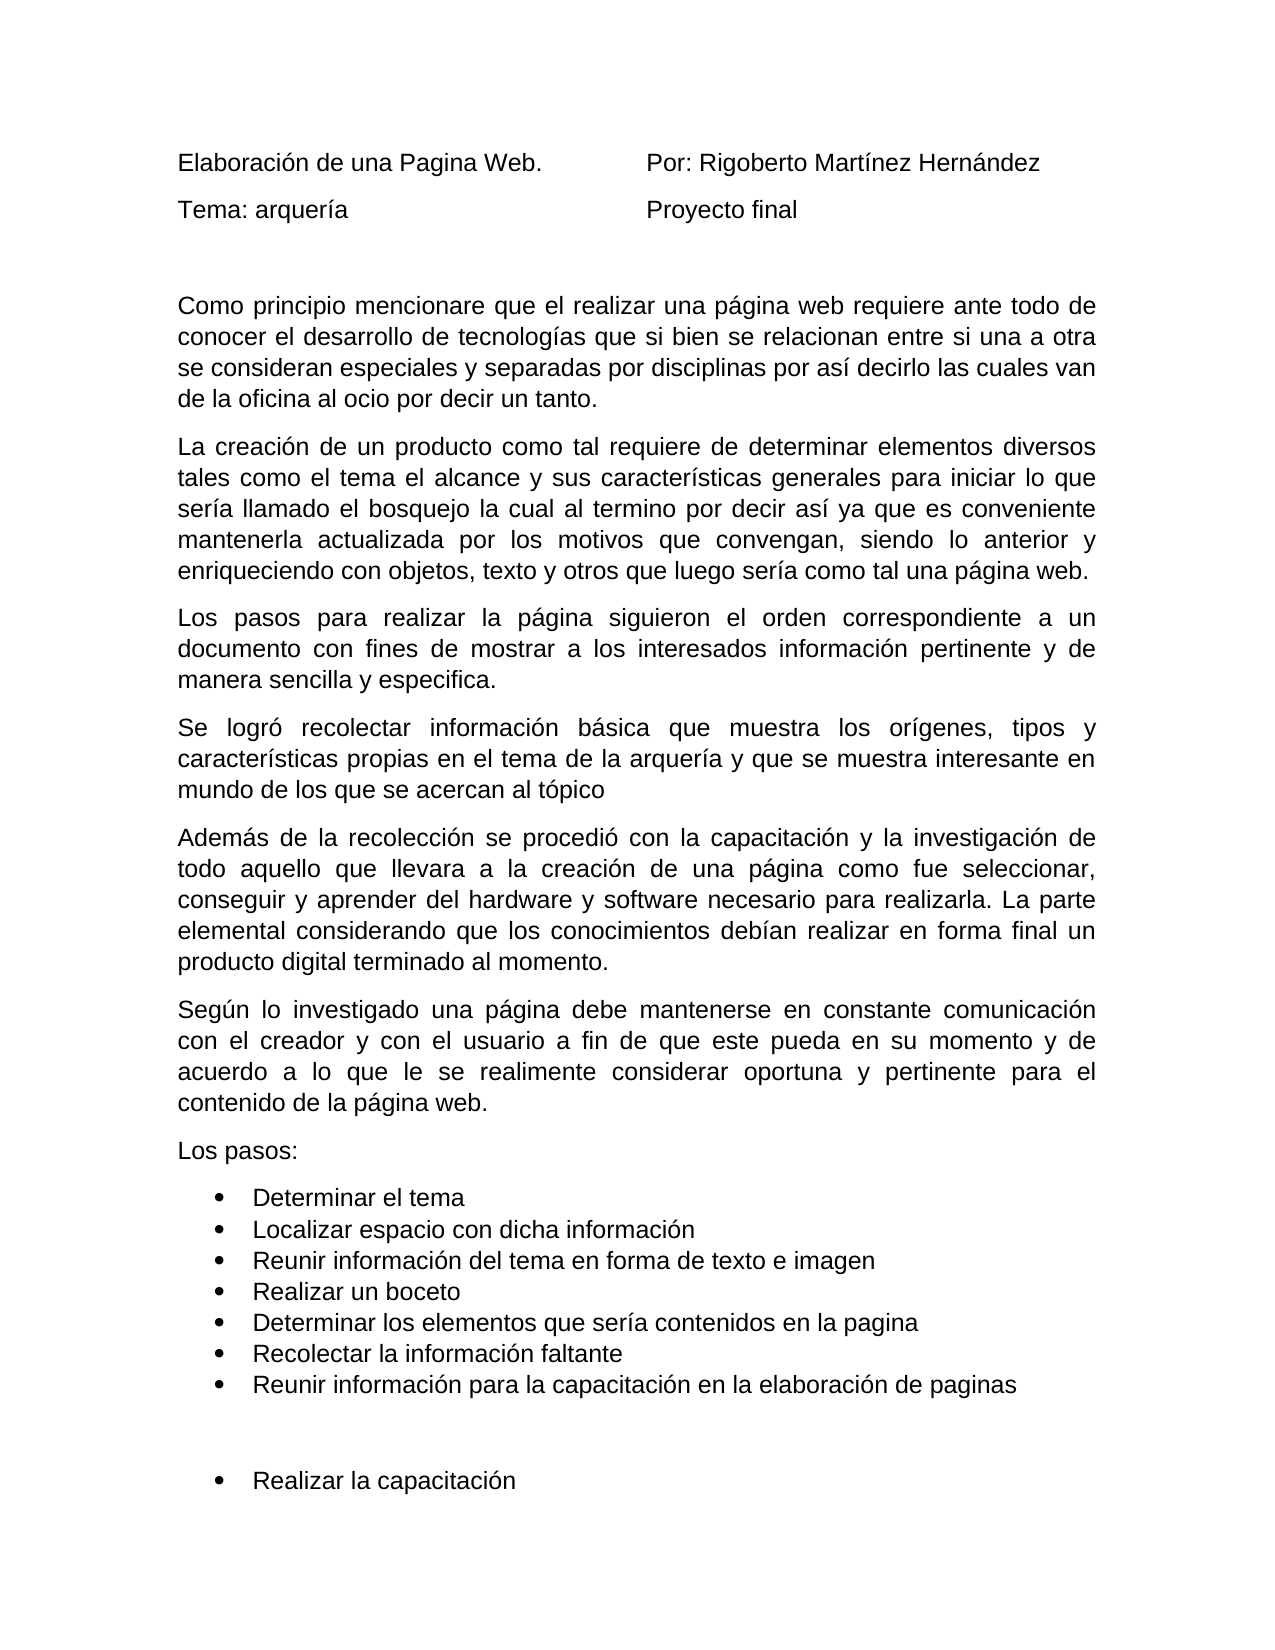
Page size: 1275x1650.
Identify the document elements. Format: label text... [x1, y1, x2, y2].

list Realizar la capacitación [215, 1466, 1098, 1495]
text Además de la recolección se procedió con la capacitación y la investigación de todo aquello que llevara a la creación de una página como fue seleccionar, conseguir y aprender del hardware y software necesario para realizarla. La parte elemental considerando que los conocimientos debían realizar en forma final un producto digital terminado al momento. [177, 823, 1098, 976]
text La creación de un producto como tal requiere de determinar elementos diversos tales como el tema el alcance y sus características generales para iniciar lo que sería llamado el bosquejo la cual al termino por decir así ya que es conveniente mantenerla actualizada por los motivos que convengan, siendo lo anterior y enriqueciendo con objetos, texto y otros que luego sería como tal una página web. [177, 432, 1098, 584]
list Recolectar la información faltante [215, 1339, 1098, 1368]
list Determinar el tema [215, 1183, 1098, 1212]
text Como principio mencionare que el realizar una página web requiere ante todo de conocer el desarrollo de tecnologías que si bien se relacionan entre si una a otra se consideran especiales y separadas por disciplinas por así decirlo las cuales van de la oficina al ocio por decir un tanto. [177, 291, 1098, 413]
list Determinar los elementos que sería contenidos en la pagina [215, 1308, 1098, 1337]
text Según lo investigado una página debe mantenerse en constante comunicación con el creador y con el usuario a fin de que este pueda en su momento y de acuerdo a lo que le se realimente considerar oportuna y pertinente para el contenido de la página web. [177, 995, 1098, 1117]
list Reunir información del tema en forma de texto e imagen [215, 1246, 1098, 1274]
text Elaboración de una Pagina Web. Por: Rigoberto Martínez Hernández [177, 148, 1098, 176]
text Los pasos para realizar la página siguieron el orden correspondiente a un documento con fines de mostrar a los interesados información pertinente y de manera sencilla y especifica. [177, 603, 1098, 694]
text Se logró recolectar información básica que muestra los orígenes, tipos y características propias en el tema de la arquería y que se muestra interesante en mundo de los que se acercan al tópico [177, 713, 1098, 804]
text Tema: arquería Proyecto final [177, 195, 1098, 224]
list Reunir información para la capacitación en la elaboración de paginas [215, 1370, 1098, 1399]
list Localizar espacio con dicha información [215, 1214, 1098, 1243]
text Los pasos: [177, 1136, 1098, 1164]
list Realizar un boceto [215, 1277, 1098, 1306]
